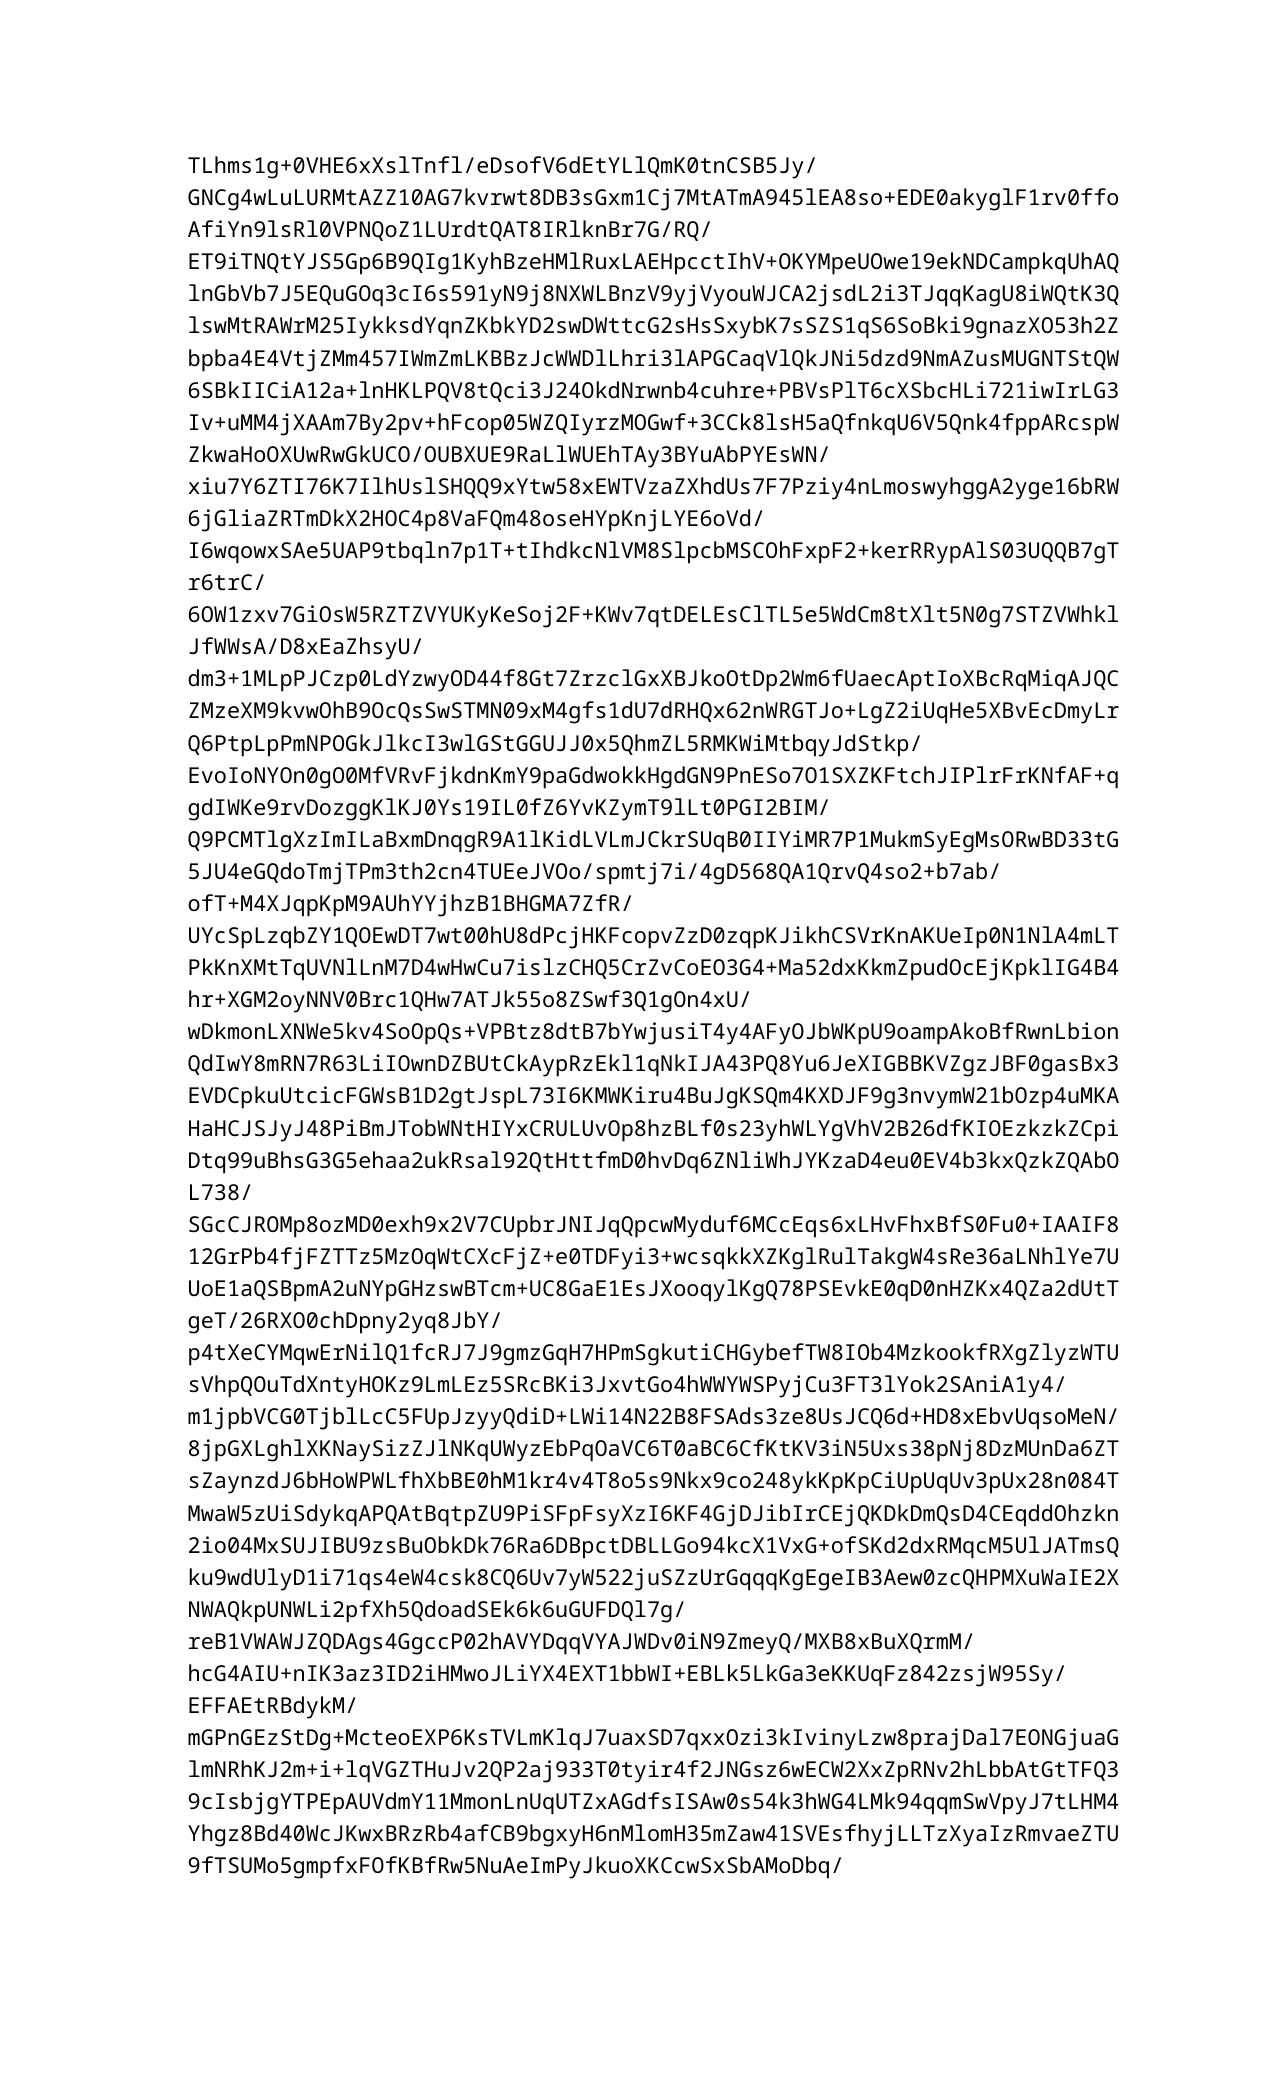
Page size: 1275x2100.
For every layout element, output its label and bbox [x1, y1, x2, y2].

text [187, 150, 1125, 1880]
